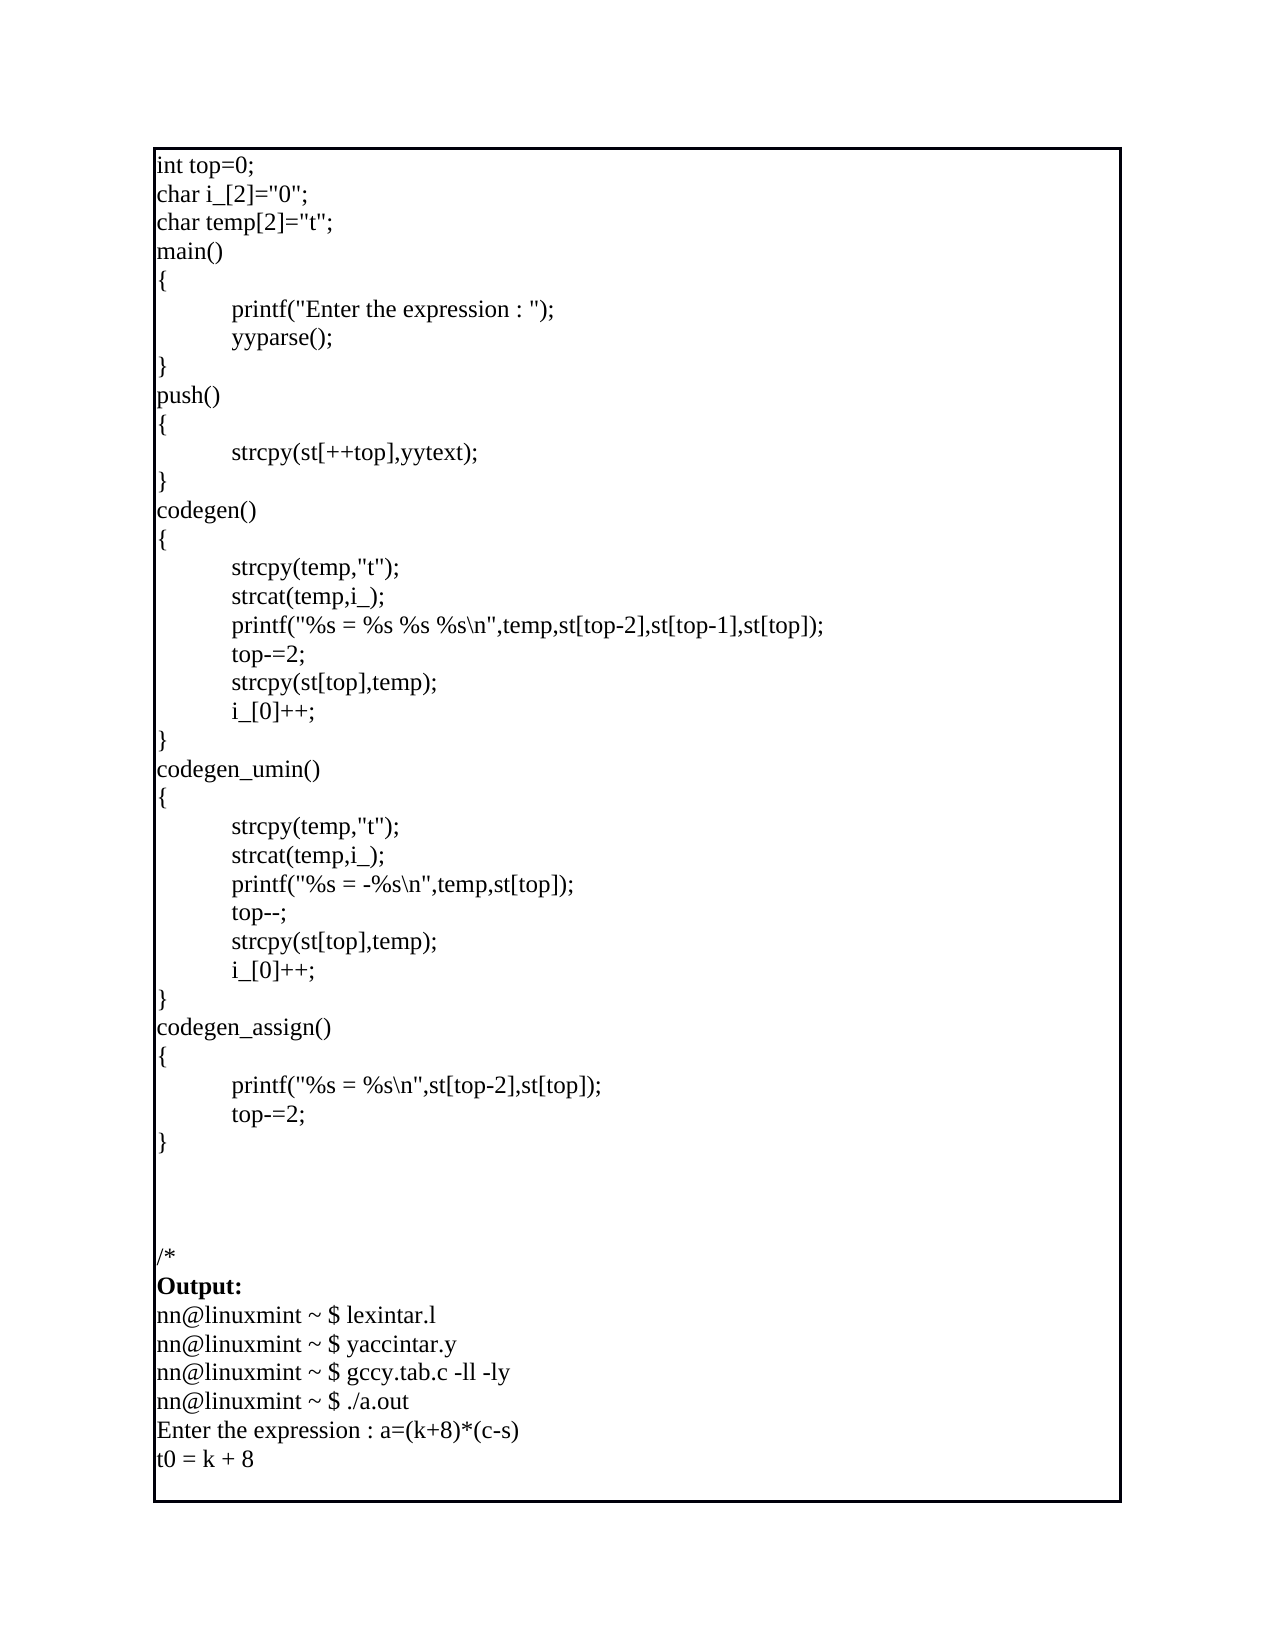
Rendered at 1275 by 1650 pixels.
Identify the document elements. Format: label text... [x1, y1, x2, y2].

text i_[0]++; [156, 696, 1119, 725]
text top-=2; [156, 1099, 1119, 1127]
text push() [156, 380, 1119, 409]
text main() [156, 236, 1119, 265]
text printf("%s = %s\n",st[top-2],st[top]); [156, 1070, 1119, 1099]
text strcat(temp,i_); [156, 840, 1119, 869]
text printf("%s = -%s\n",temp,st[top]); [156, 869, 1119, 897]
text } [156, 466, 1119, 495]
text strcat(temp,i_); [156, 581, 1119, 610]
text { [156, 265, 1119, 294]
text { [156, 524, 1119, 552]
text t0 = k + 8 [156, 1444, 1119, 1472]
text nn@linuxmint ~ $ yaccintar.y [156, 1329, 1119, 1357]
text char i_[2]="0"; [156, 179, 1119, 207]
text { [156, 782, 1119, 811]
text yyparse(); [156, 322, 1119, 351]
text char temp[2]="t"; [156, 207, 1119, 236]
text } [156, 984, 1119, 1012]
text { [156, 1041, 1119, 1070]
text codegen_assign() [156, 1012, 1119, 1041]
text codegen() [156, 495, 1119, 524]
text /* [156, 1242, 1119, 1271]
text strcpy(st[++top],yytext); [156, 437, 1119, 466]
text top-=2; [156, 639, 1119, 667]
text int top=0; [156, 150, 1119, 179]
text nn@linuxmint ~ $ ./a.out [156, 1386, 1119, 1415]
text strcpy(temp,"t"); [156, 552, 1119, 581]
text printf("%s = %s %s %s\n",temp,st[top-2],st[top-1],st[top]); [156, 610, 1119, 639]
text nn@linuxmint ~ $ gccy.tab.c -ll -ly [156, 1357, 1119, 1386]
text { [156, 409, 1119, 437]
text i_[0]++; [156, 955, 1119, 984]
text } [156, 1127, 1119, 1156]
text top--; [156, 897, 1119, 926]
text nn@linuxmint ~ $ lexintar.l [156, 1300, 1119, 1329]
text Output: [156, 1271, 1119, 1300]
text printf("Enter the expression : "); [156, 294, 1119, 322]
text strcpy(st[top],temp); [156, 667, 1119, 696]
text } [156, 725, 1119, 754]
text strcpy(st[top],temp); [156, 926, 1119, 955]
text codegen_umin() [156, 754, 1119, 782]
text } [156, 351, 1119, 380]
text strcpy(temp,"t"); [156, 811, 1119, 840]
text Enter the expression : a=(k+8)*(c-s) [156, 1415, 1119, 1444]
